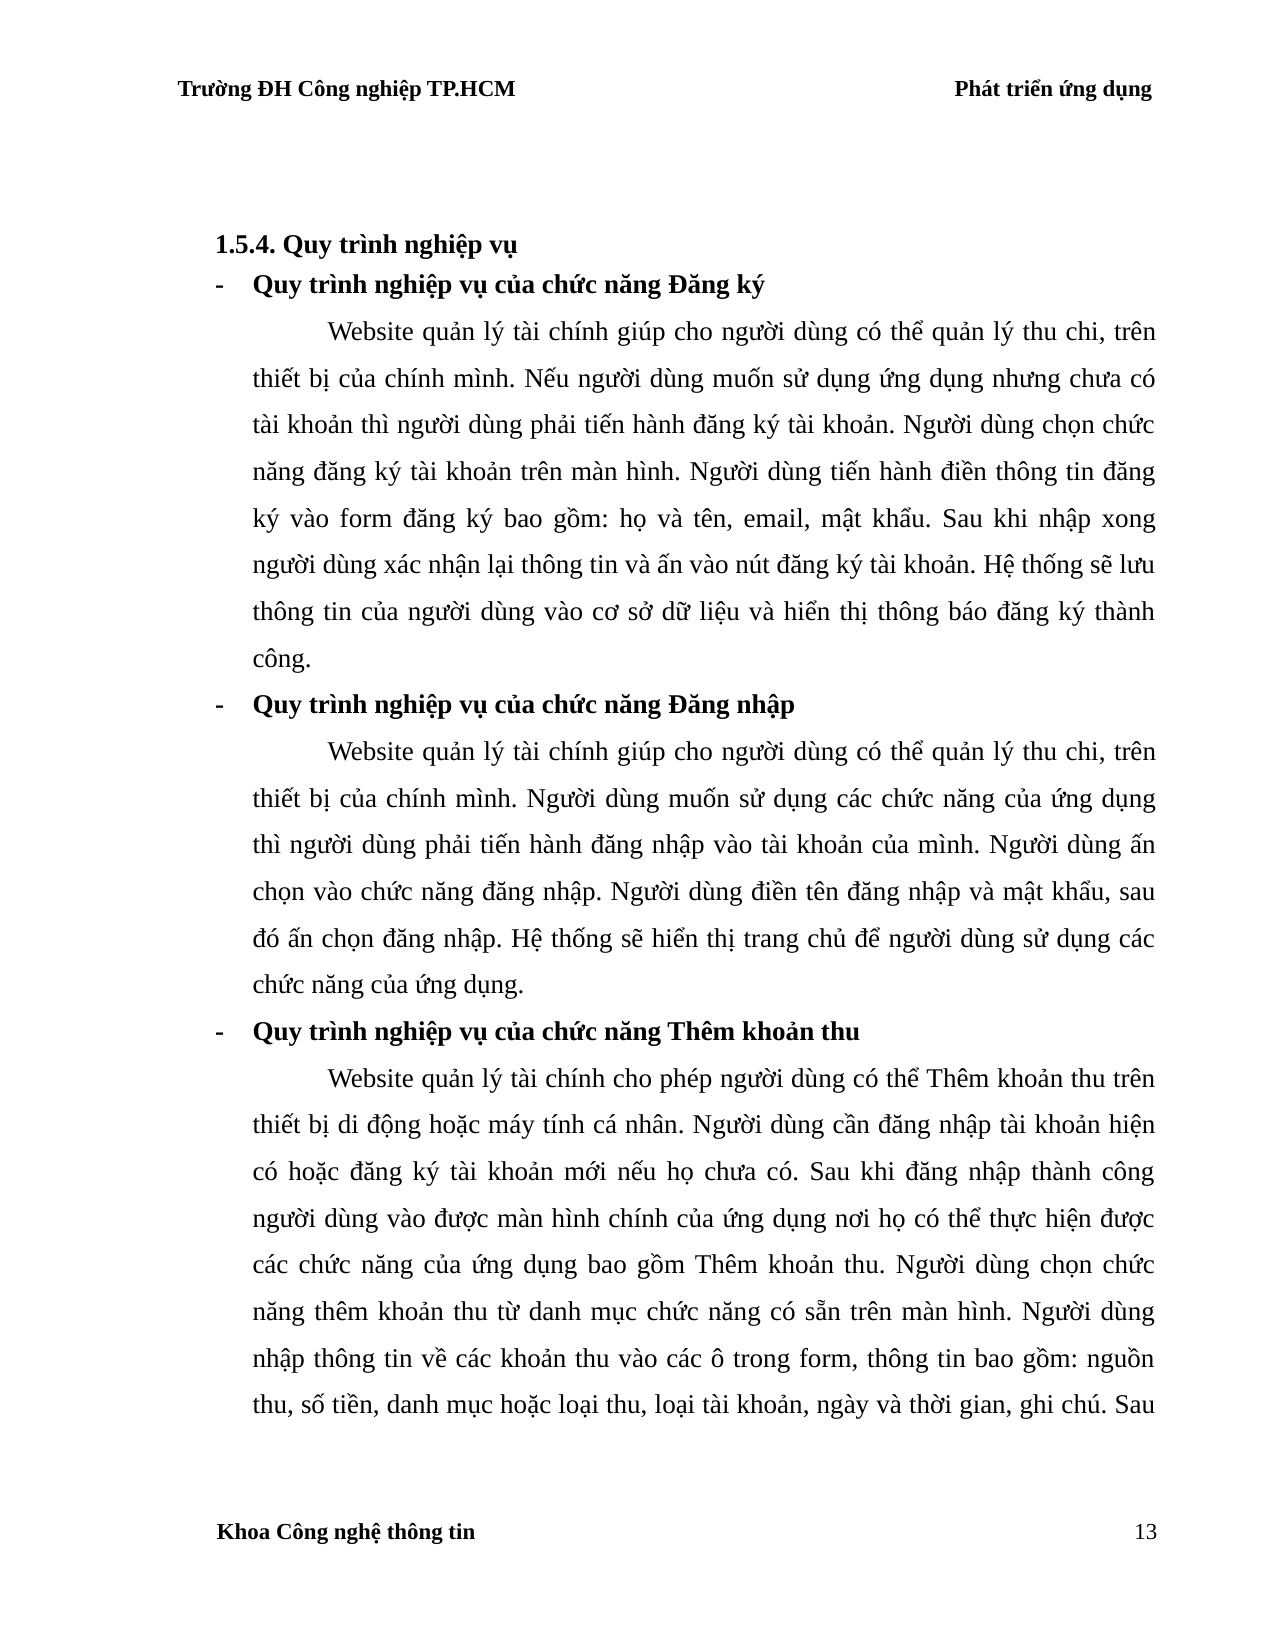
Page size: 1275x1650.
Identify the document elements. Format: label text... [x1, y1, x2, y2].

list Quy trình nghiệp vụ của chức năng Đăng nhập [215, 688, 1157, 719]
list Quy trình nghiệp vụ của chức năng Đăng ký [215, 268, 1157, 299]
list Website quản lý tài chính giúp cho người dùng có thể quản lý thu chi, trên thiết bị của chính mình. Người dùng muốn sử dụng các chức năng của ứng dụng thì người dùng phải tiến hành đăng nhập vào tài khoản của mình. Người dùng ấn chọn vào chức năng đăng nhập. Người dùng điền tên đăng nhập và mật khẩu, sau đó ấn chọn đăng nhập. Hệ thống sẽ hiển thị trang chủ để người dùng sử dụng các chức năng của ứng dụng. [252, 735, 1157, 999]
list Quy trình nghiệp vụ của chức năng Thêm khoản thu [215, 1015, 1157, 1046]
text Website quản lý tài chính giúp cho người dùng có thể quản lý thu chi, trên thiết bị của chính mình. Nếu người dùng muốn sử dụng ứng dụng nhưng chưa có tài khoản thì người dùng phải tiến hành đăng ký tài khoản. Người dùng chọn chức năng đăng ký tài khoản trên màn hình. Người dùng tiến hành điền thông tin đăng ký vào form đăng ký bao gồm: họ và tên, email, mật khẩu. Sau khi nhập xong người dùng xác nhận lại thông tin và ấn vào nút đăng ký tài khoản. Hệ thống sẽ lưu thông tin của người dùng vào cơ sở dữ liệu và hiển thị thông báo đăng ký thành công. [252, 315, 1157, 673]
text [252, 1062, 1157, 1419]
subtitle 1.5.4. Quy trình nghiệp vụ [177, 228, 1157, 259]
